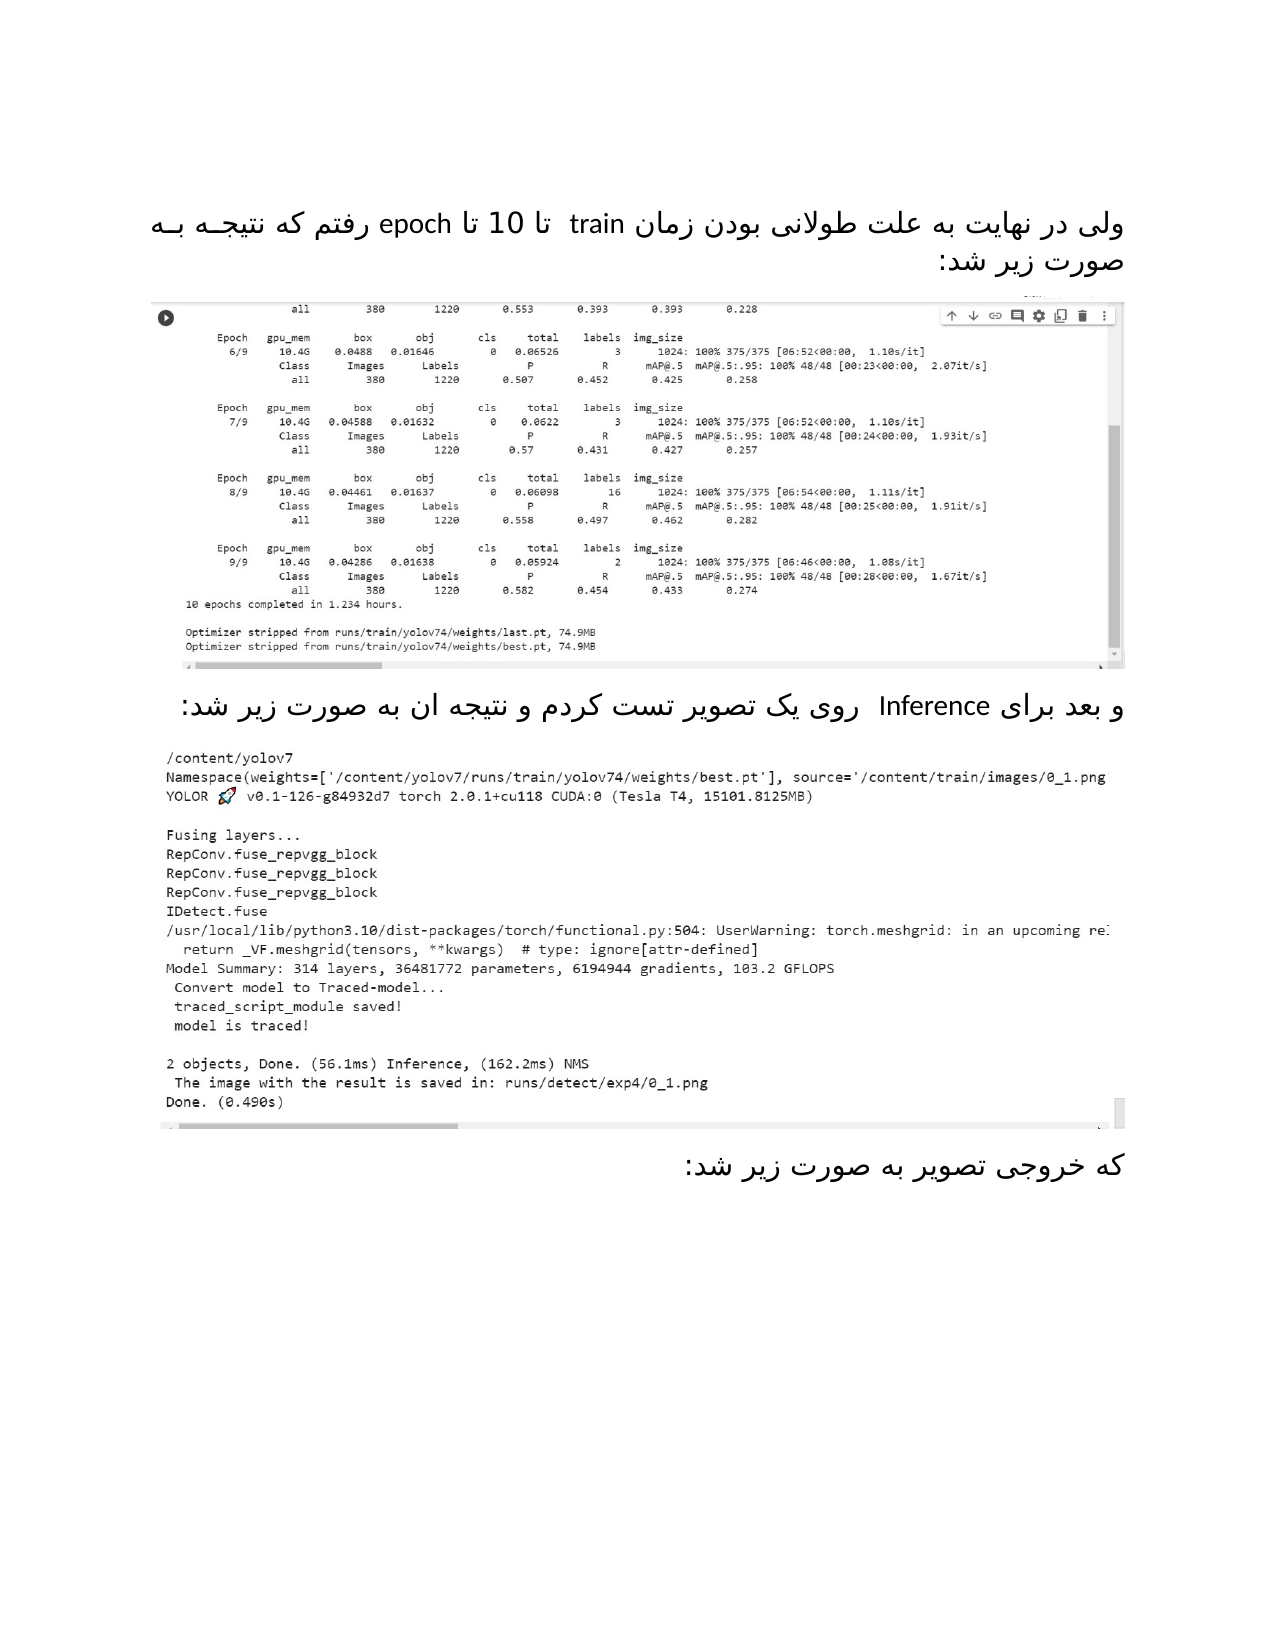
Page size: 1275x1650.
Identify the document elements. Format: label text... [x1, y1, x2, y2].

picture [151, 742, 1125, 1129]
text ولی در نهایت به علت طولانی بودن زمان train تا 10 تا epoch رفتم که نتیجه به صورت زیر شد: [150, 205, 1125, 277]
text و بعد برای Inference روی یک تصویر تست کردم و نتیجه ان به صورت زیر شد: [150, 687, 1125, 723]
text که خروجی تصویر به صورت زیر شد: [150, 1148, 1125, 1182]
picture [151, 296, 1125, 669]
